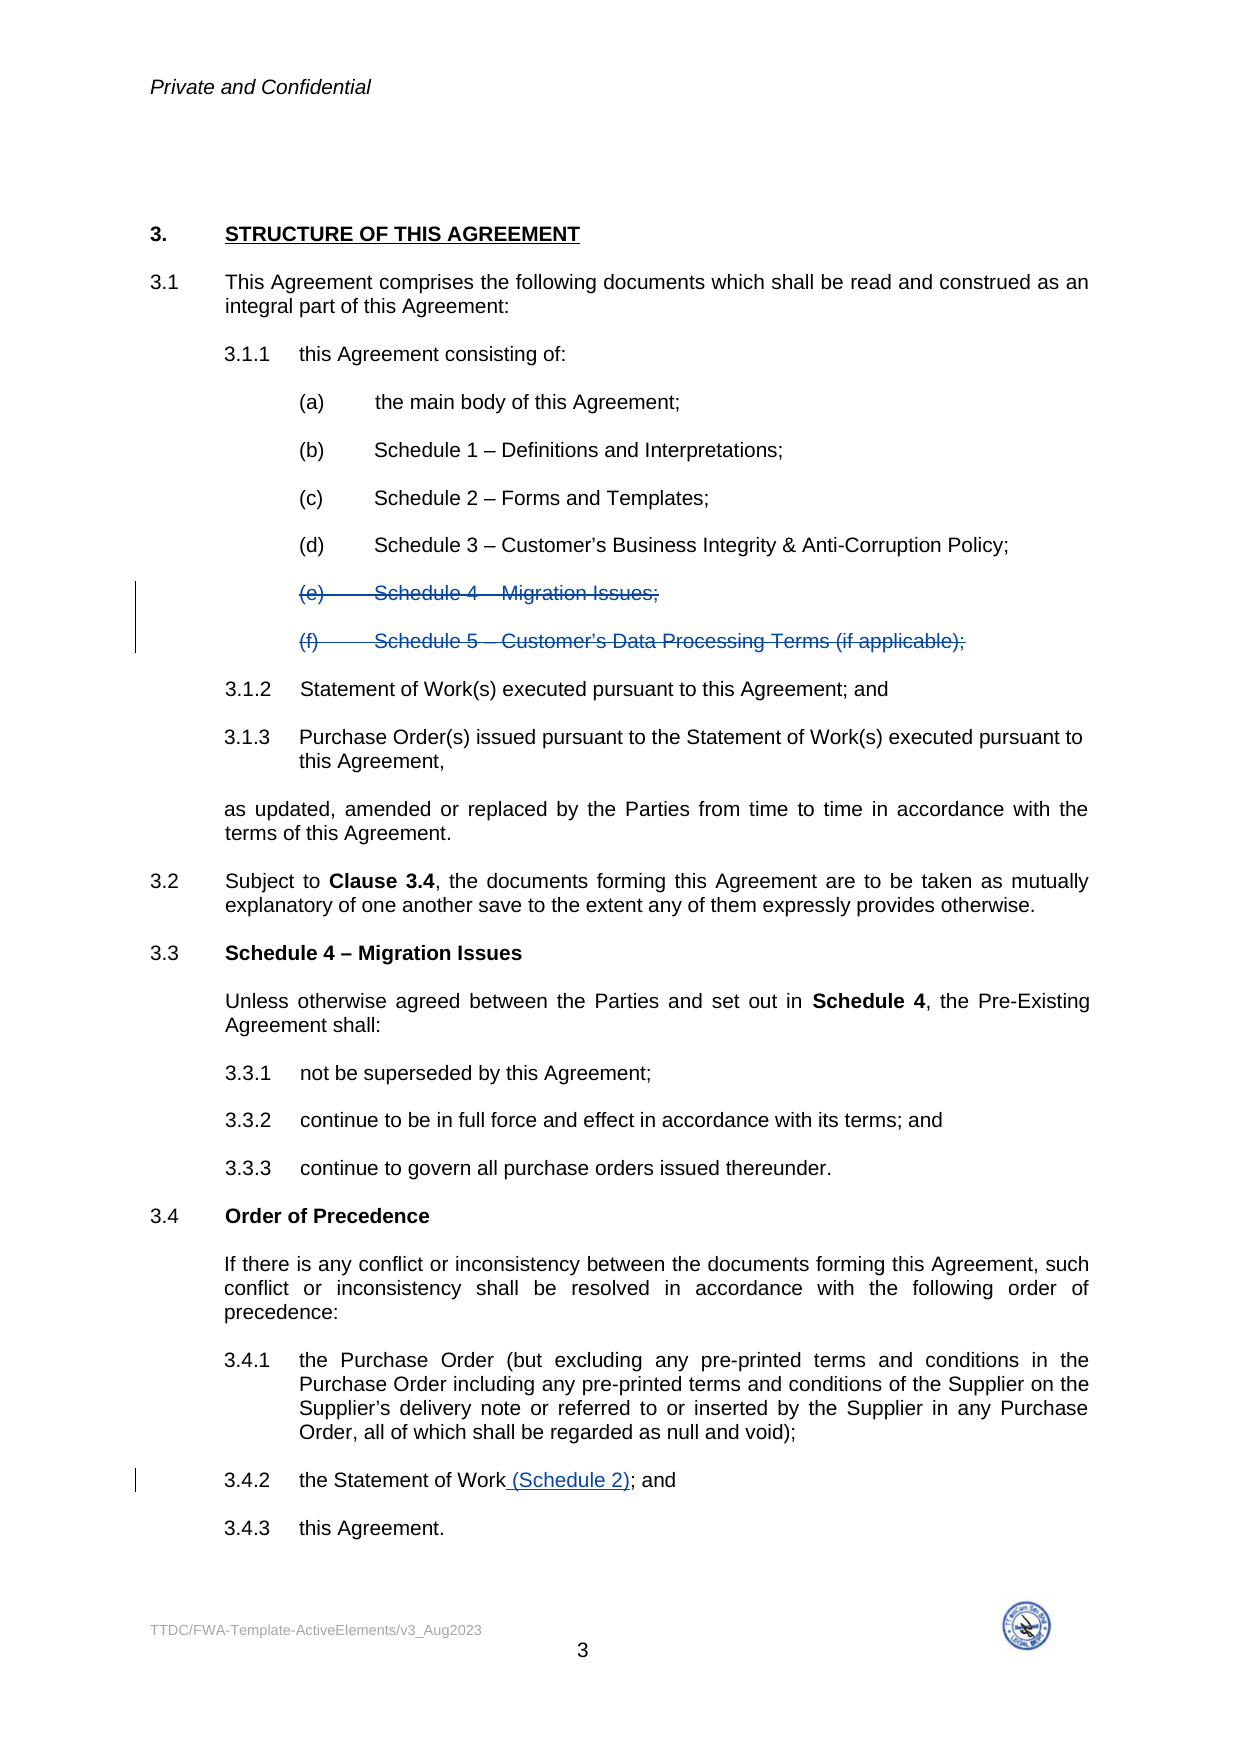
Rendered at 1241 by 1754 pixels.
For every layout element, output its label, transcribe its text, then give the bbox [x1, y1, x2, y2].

text 3.3.3 continue to govern all purchase orders issued thereunder. [225, 1156, 1090, 1180]
text If there is any conflict or inconsistency between the documents forming this Agreement, such conflict or inconsistency shall be resolved in accordance with the following order of precedence: [224, 1252, 1090, 1324]
text as updated, amended or replaced by the Parties from time to time in accordance with the terms of this Agreement. [224, 797, 1090, 845]
text 3.3.2 continue to be in full force and effect in accordance with its terms; and [225, 1108, 1090, 1132]
text Unless otherwise agreed between the Parties and set out in Schedule 4, the Pre-Existing Agreement shall: [225, 988, 1090, 1036]
text (b) Schedule 1 – Definitions and Interpretations; [299, 437, 1090, 461]
text 3.1 This Agreement comprises the following documents which shall be read and construed as an integral part of this Agreement: [150, 270, 1090, 318]
text 3.1.1 this Agreement consisting of: [224, 342, 1090, 366]
text 3.1.3 Purchase Order(s) issued pursuant to the Statement of Work(s) executed pursuant to this Agreement, [224, 725, 1090, 773]
text (d) Schedule 3 – Customer’s Business Integrity & Anti-Corruption Policy; [299, 533, 1090, 557]
text 3.4.1 the Purchase Order (but excluding any pre-printed terms and conditions in the Purchase Order including any pre-printed terms and conditions of the Supplier on the Supplier’s delivery note or referred to or inserted by the Supplier in any Purchase Order, all of which shall be regarded as null and void); [224, 1348, 1090, 1444]
text 3.2 Subject to Clause 3.4, the documents forming this Agreement are to be taken as mutually explanatory of one another save to the extent any of them expressly provides otherwise. [150, 869, 1090, 917]
text 3.3 Schedule 4 – Migration Issues [150, 941, 1090, 964]
text (a) the main body of this Agreement; [299, 389, 1090, 413]
text 3.4 Order of Precedence [150, 1204, 1090, 1228]
text 3.4.2 the Statement of Work; and [224, 1468, 1090, 1492]
text (c) Schedule 2 – Forms and Templates; [299, 485, 1090, 509]
subtitle 3. STRUCTURE OF THIS AGREEMENT [150, 222, 1090, 246]
text 3.3.1 not be superseded by this Agreement; [225, 1060, 1090, 1084]
text 3.4.3 this Agreement. [224, 1516, 1090, 1539]
picture [999, 1595, 1056, 1651]
text 3.1.2 Statement of Work(s) executed pursuant to this Agreement; and [225, 677, 1090, 701]
